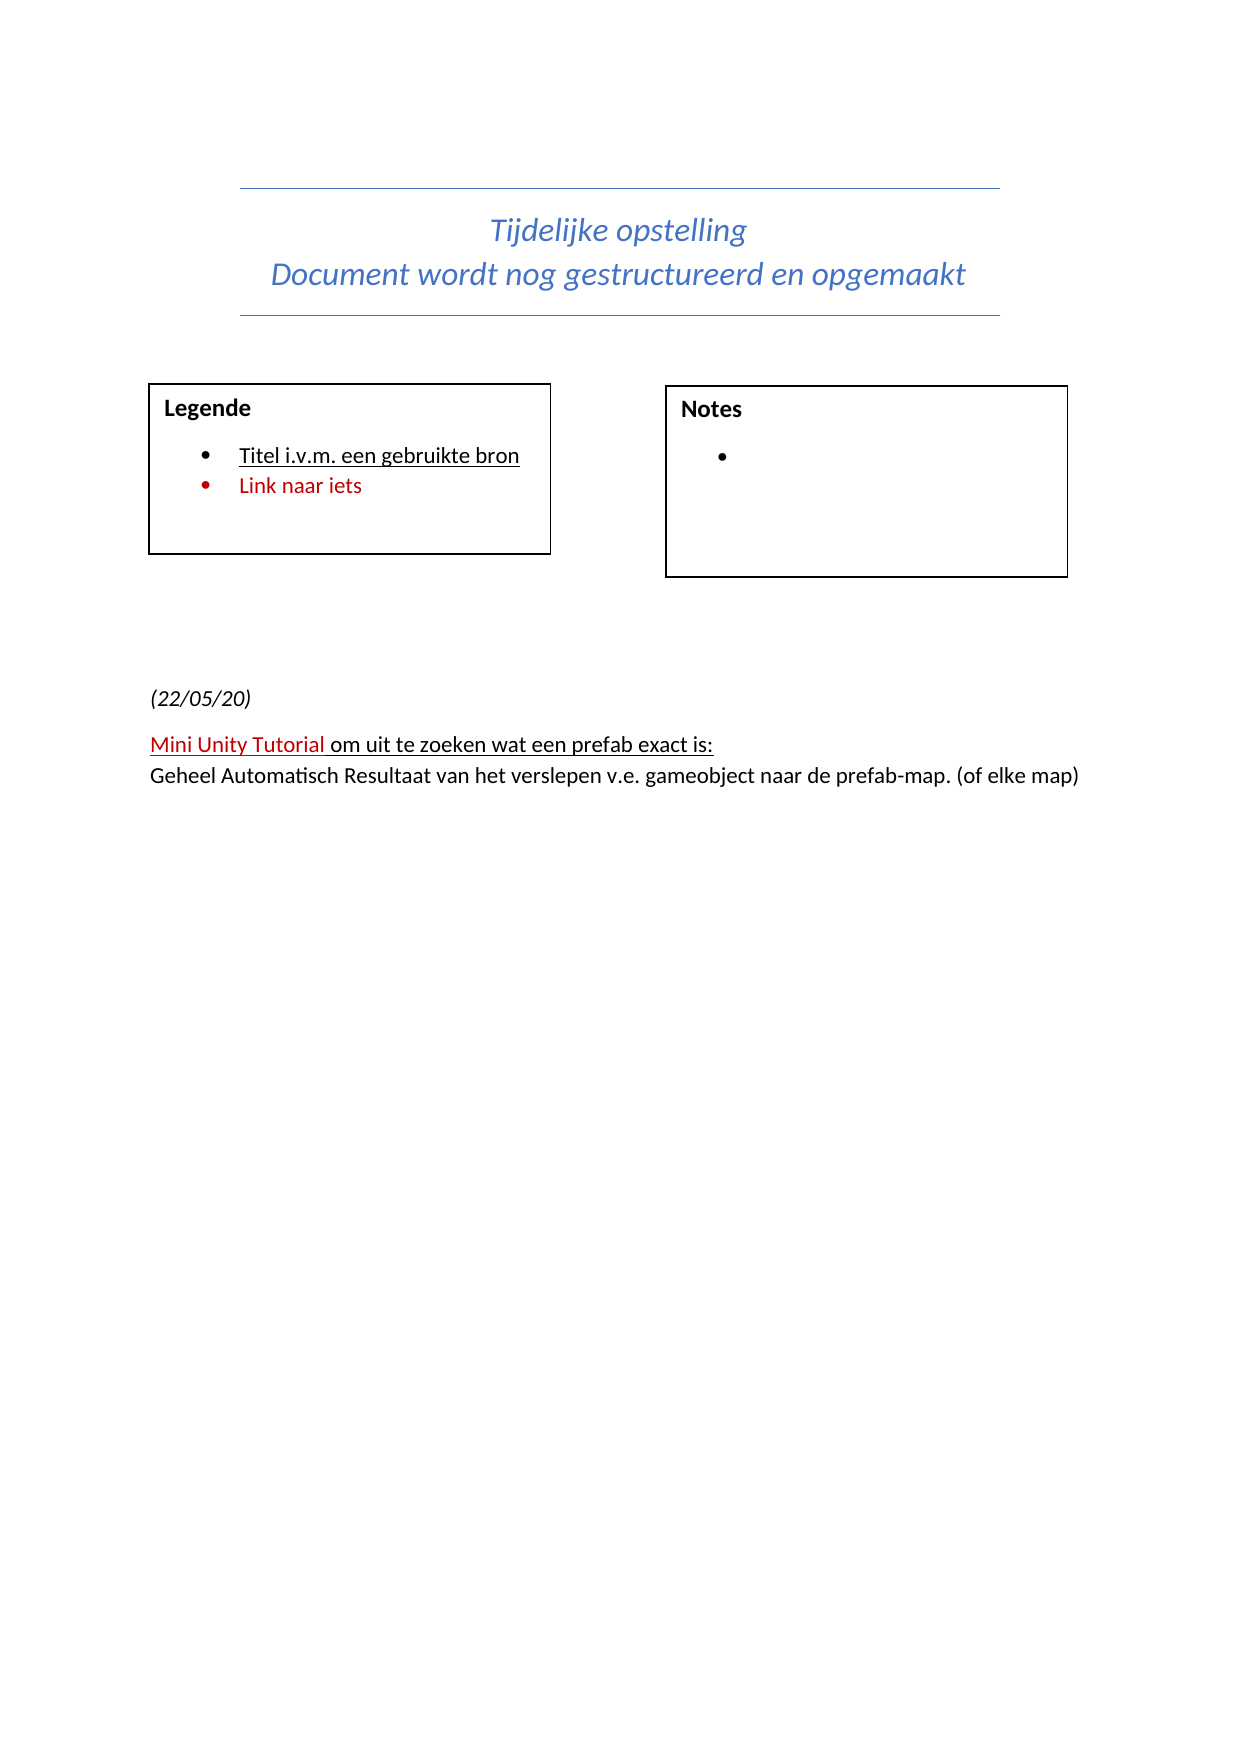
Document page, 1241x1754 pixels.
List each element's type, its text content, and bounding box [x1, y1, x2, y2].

text Mini Unity Tutorial om uit te zoeken wat een prefab exact is: Geheel Automatisch Resultaat van het verslepen v.e. gameobject naar de prefab-map. (of elke map) [150, 731, 1090, 789]
text (22/05/20) [150, 684, 1090, 712]
list Tijdelijke opstelling Document wordt nog gestructureerd en opgemaakt [240, 189, 1000, 315]
